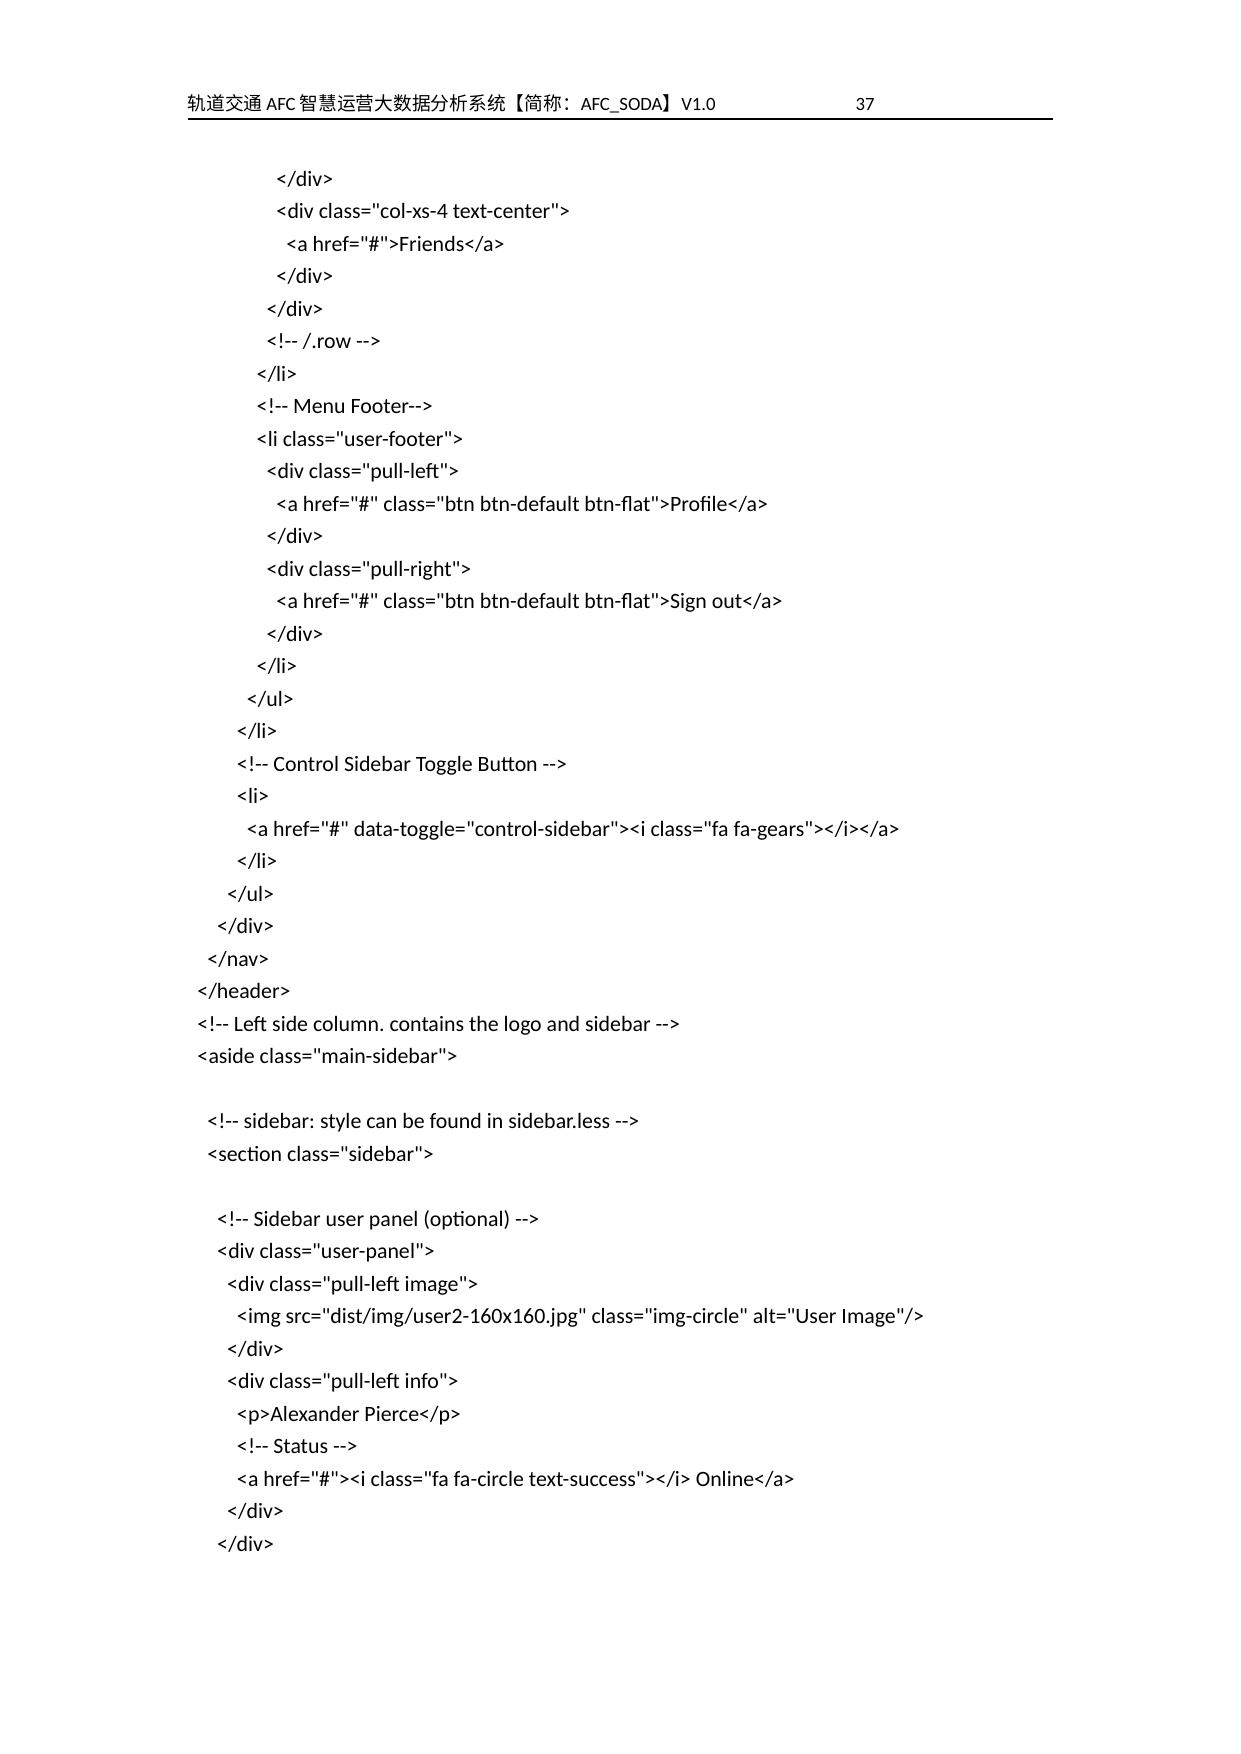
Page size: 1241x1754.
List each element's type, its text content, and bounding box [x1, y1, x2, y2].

text <a href="#" class="btn btn-default btn-flat">Profile</a> [187, 487, 1053, 519]
text <!-- sidebar: style can be found in sidebar.less --> [187, 1104, 1053, 1137]
text <div class="pull-right"> [187, 552, 1053, 584]
text <!-- Sidebar user panel (optional) --> [187, 1202, 1053, 1234]
text </li> [187, 357, 1053, 389]
text <a href="#">Friends</a> [187, 227, 1053, 259]
text <!-- Control Sidebar Toggle Button --> [187, 747, 1053, 779]
text </ul> [187, 877, 1053, 909]
text </div> [187, 259, 1053, 292]
text <a href="#" data-toggle="control-sidebar"><i class="fa fa-gears"></i></a> [187, 812, 1053, 844]
text <!-- Left side column. contains the logo and sidebar --> [187, 1007, 1053, 1039]
text </li> [187, 844, 1053, 877]
text </div> [187, 617, 1053, 649]
text </div> [187, 519, 1053, 552]
text </div> [187, 1332, 1053, 1364]
text <aside class="main-sidebar"> [187, 1039, 1053, 1072]
text <img src="dist/img/user2-160x160.jpg" class="img-circle" alt="User Image"/> [187, 1299, 1053, 1332]
text <!-- /.row --> [187, 324, 1053, 357]
text </div> [187, 1494, 1053, 1527]
text </nav> [187, 942, 1053, 974]
text </div> [187, 292, 1053, 324]
text <div class="pull-left image"> [187, 1267, 1053, 1299]
text </div> [187, 1527, 1053, 1559]
text <div class="user-panel"> [187, 1234, 1053, 1267]
text </div> [187, 909, 1053, 942]
text <li> [187, 779, 1053, 812]
text <a href="#"><i class="fa fa-circle text-success"></i> Online</a> [187, 1462, 1053, 1494]
text <div class="col-xs-4 text-center"> [187, 194, 1053, 227]
text <div class="pull-left info"> [187, 1364, 1053, 1397]
text </li> [187, 649, 1053, 682]
text </header> [187, 974, 1053, 1007]
text <!-- Status --> [187, 1429, 1053, 1462]
text </ul> [187, 682, 1053, 714]
text </div> [187, 162, 1053, 194]
text <div class="pull-left"> [187, 454, 1053, 487]
text <p>Alexander Pierce</p> [187, 1397, 1053, 1429]
text </li> [187, 714, 1053, 747]
text <section class="sidebar"> [187, 1137, 1053, 1169]
text <!-- Menu Footer--> [187, 389, 1053, 422]
text <a href="#" class="btn btn-default btn-flat">Sign out</a> [187, 584, 1053, 617]
text <li class="user-footer"> [187, 422, 1053, 454]
